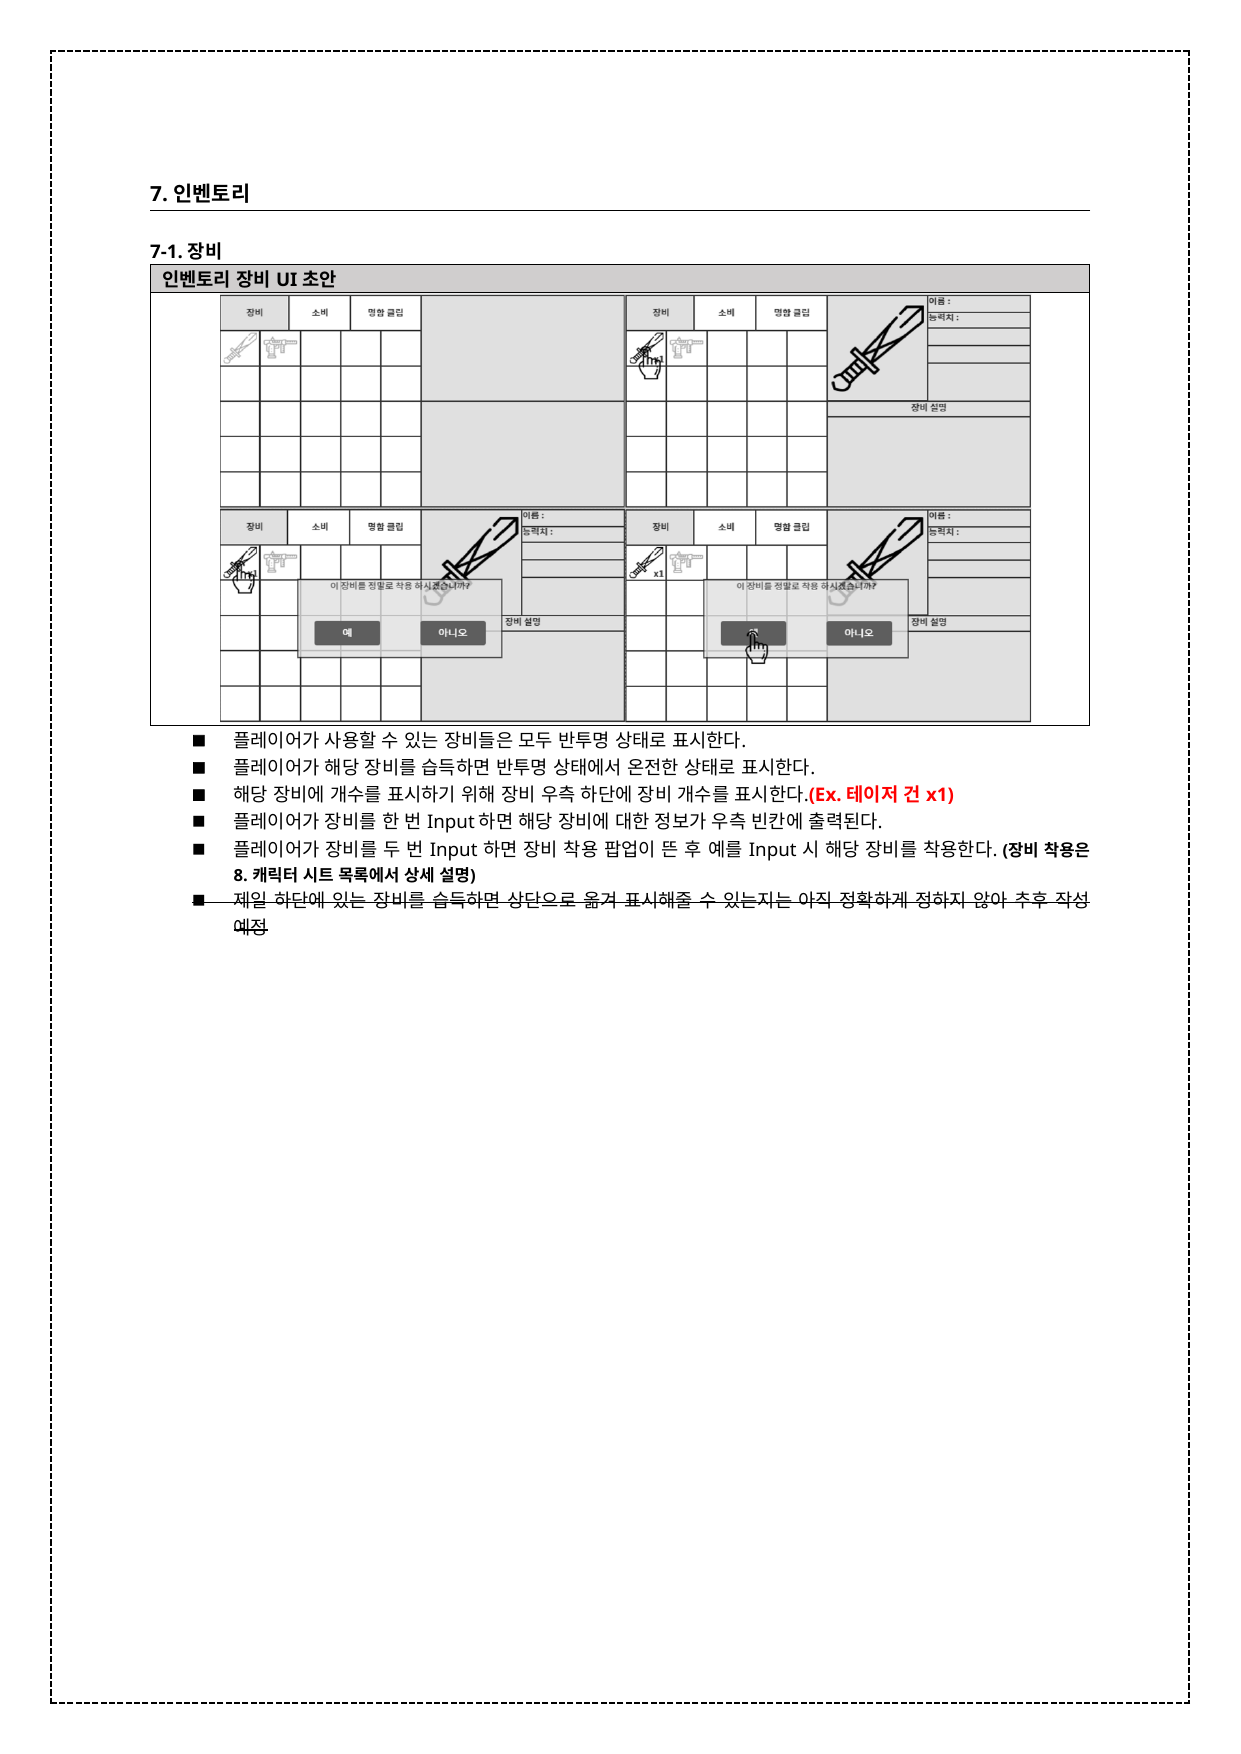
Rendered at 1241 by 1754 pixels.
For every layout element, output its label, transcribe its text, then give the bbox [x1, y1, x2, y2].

text 7. 인벤토리 [150, 177, 1090, 210]
list 해당 장비에 개수를 표시하기 위해 장비 우측 하단에 장비 개수를 표시한다.(Ex. 테이저 건 x1) [192, 780, 1090, 807]
list 플레이어가 해당 장비를 습득하면 반투명 상태에서 온전한 상태로 표시한다. [192, 753, 1090, 780]
list 플레이어가 장비를 한 번 Input하면 해당 장비에 대한 정보가 우측 빈칸에 출력된다. [192, 807, 1090, 834]
table_cell [151, 293, 1089, 724]
list 플레이어가 사용할 수 있는 장비들은 모두 반투명 상태로 표시한다. [192, 726, 1090, 753]
list 플레이어가 장비를 두 번 Input 하면 장비 착용 팝업이 뜬 후 예를 Input 시 해당 장비를 착용한다. (장비 착용은 8. 캐릭터 시트 목록에서 상세 설명) [192, 834, 1090, 886]
text 7-1. 장비 [150, 237, 1090, 264]
picture [218, 293, 1032, 722]
list 제일 하단에 있는 장비를 습득하면 상단으로 옮겨 표시해줄 수 있는지는 아직 정확하게 정하지 않아 추후 작성 예정 [192, 903, 1090, 940]
table_header 인벤토리 장비 UI 초안 [151, 265, 1089, 292]
list 제일 하단에 있는 장비를 습득하면 상단으로 옮겨 표시해줄 수 있는지는 아직 정확하게 정하지 않아 추후 작성 예정 [192, 886, 1090, 902]
